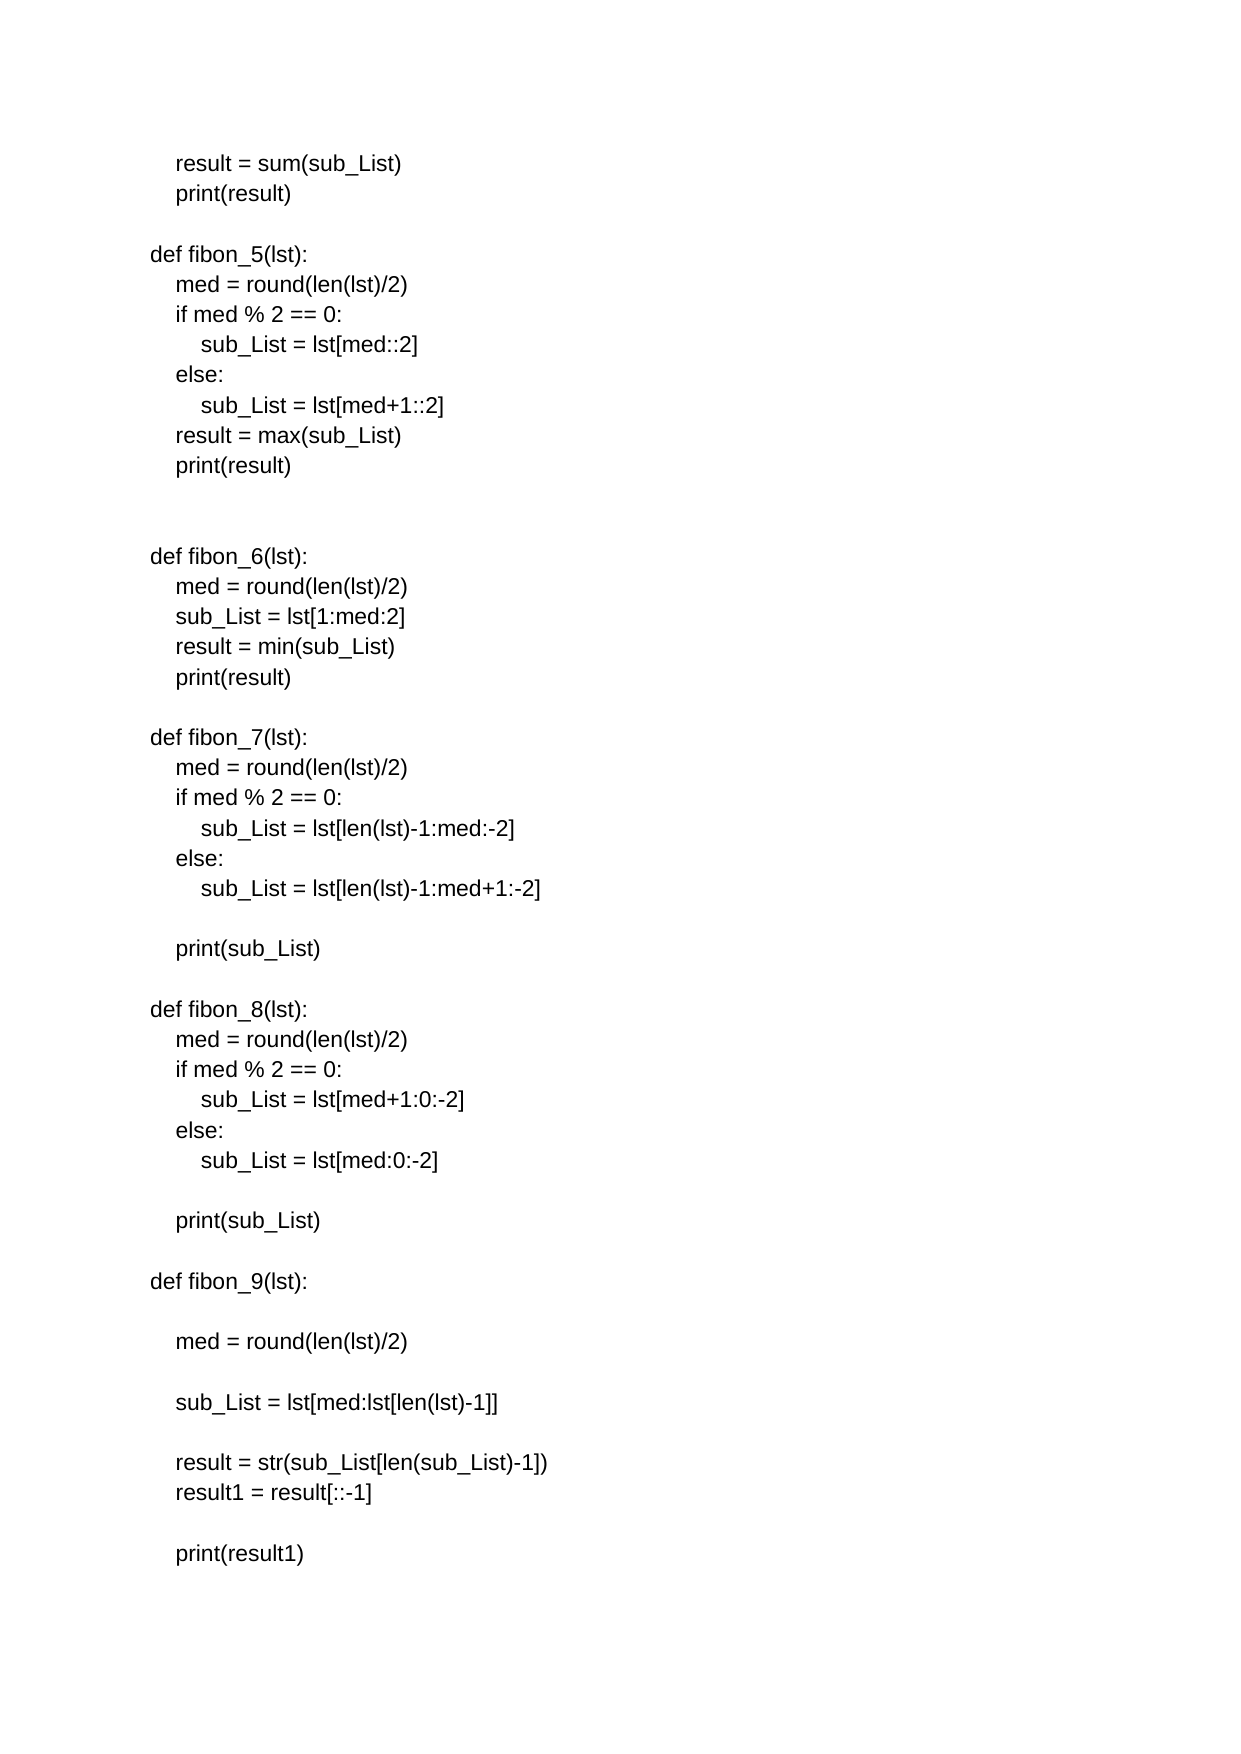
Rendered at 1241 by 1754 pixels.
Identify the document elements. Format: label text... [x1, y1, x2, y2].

text print(result) [150, 180, 1090, 207]
text if med % 2 == 0: [150, 784, 1090, 811]
text sub_List = lst[1:med:2] [150, 603, 1090, 629]
text sub_List = lst[med:0:-2] [150, 1147, 1090, 1173]
text else: [150, 361, 1090, 388]
text sub_List = lst[len(lst)-1:med+1:-2] [150, 875, 1090, 901]
text result1 = result[::-1] [150, 1479, 1090, 1506]
text if med % 2 == 0: [150, 301, 1090, 327]
text med = round(len(lst)/2) [150, 754, 1090, 781]
text med = round(len(lst)/2) [150, 573, 1090, 599]
text result = max(sub_List) [150, 422, 1090, 448]
text def fibon_9(lst): [150, 1268, 1090, 1294]
text def fibon_8(lst): [150, 996, 1090, 1022]
text print(result) [150, 663, 1090, 690]
text sub_List = lst[med+1:0:-2] [150, 1086, 1090, 1113]
text else: [150, 1117, 1090, 1143]
text sub_List = lst[med:lst[len(lst)-1]] [150, 1388, 1090, 1415]
text def fibon_7(lst): [150, 724, 1090, 750]
text sub_List = lst[med::2] [150, 331, 1090, 358]
text else: [150, 845, 1090, 871]
text print(result) [150, 452, 1090, 478]
text print(result1) [150, 1539, 1090, 1566]
text result = str(sub_List[len(sub_List)-1]) [150, 1449, 1090, 1475]
text med = round(len(lst)/2) [150, 1328, 1090, 1354]
text if med % 2 == 0: [150, 1056, 1090, 1083]
text result = sum(sub_List) [150, 150, 1090, 176]
text print(sub_List) [150, 935, 1090, 962]
text result = min(sub_List) [150, 633, 1090, 660]
text med = round(len(lst)/2) [150, 271, 1090, 297]
text sub_List = lst[len(lst)-1:med:-2] [150, 814, 1090, 841]
text sub_List = lst[med+1::2] [150, 392, 1090, 418]
text print(sub_List) [150, 1207, 1090, 1234]
text def fibon_5(lst): [150, 241, 1090, 267]
text med = round(len(lst)/2) [150, 1026, 1090, 1052]
text def fibon_6(lst): [150, 543, 1090, 569]
